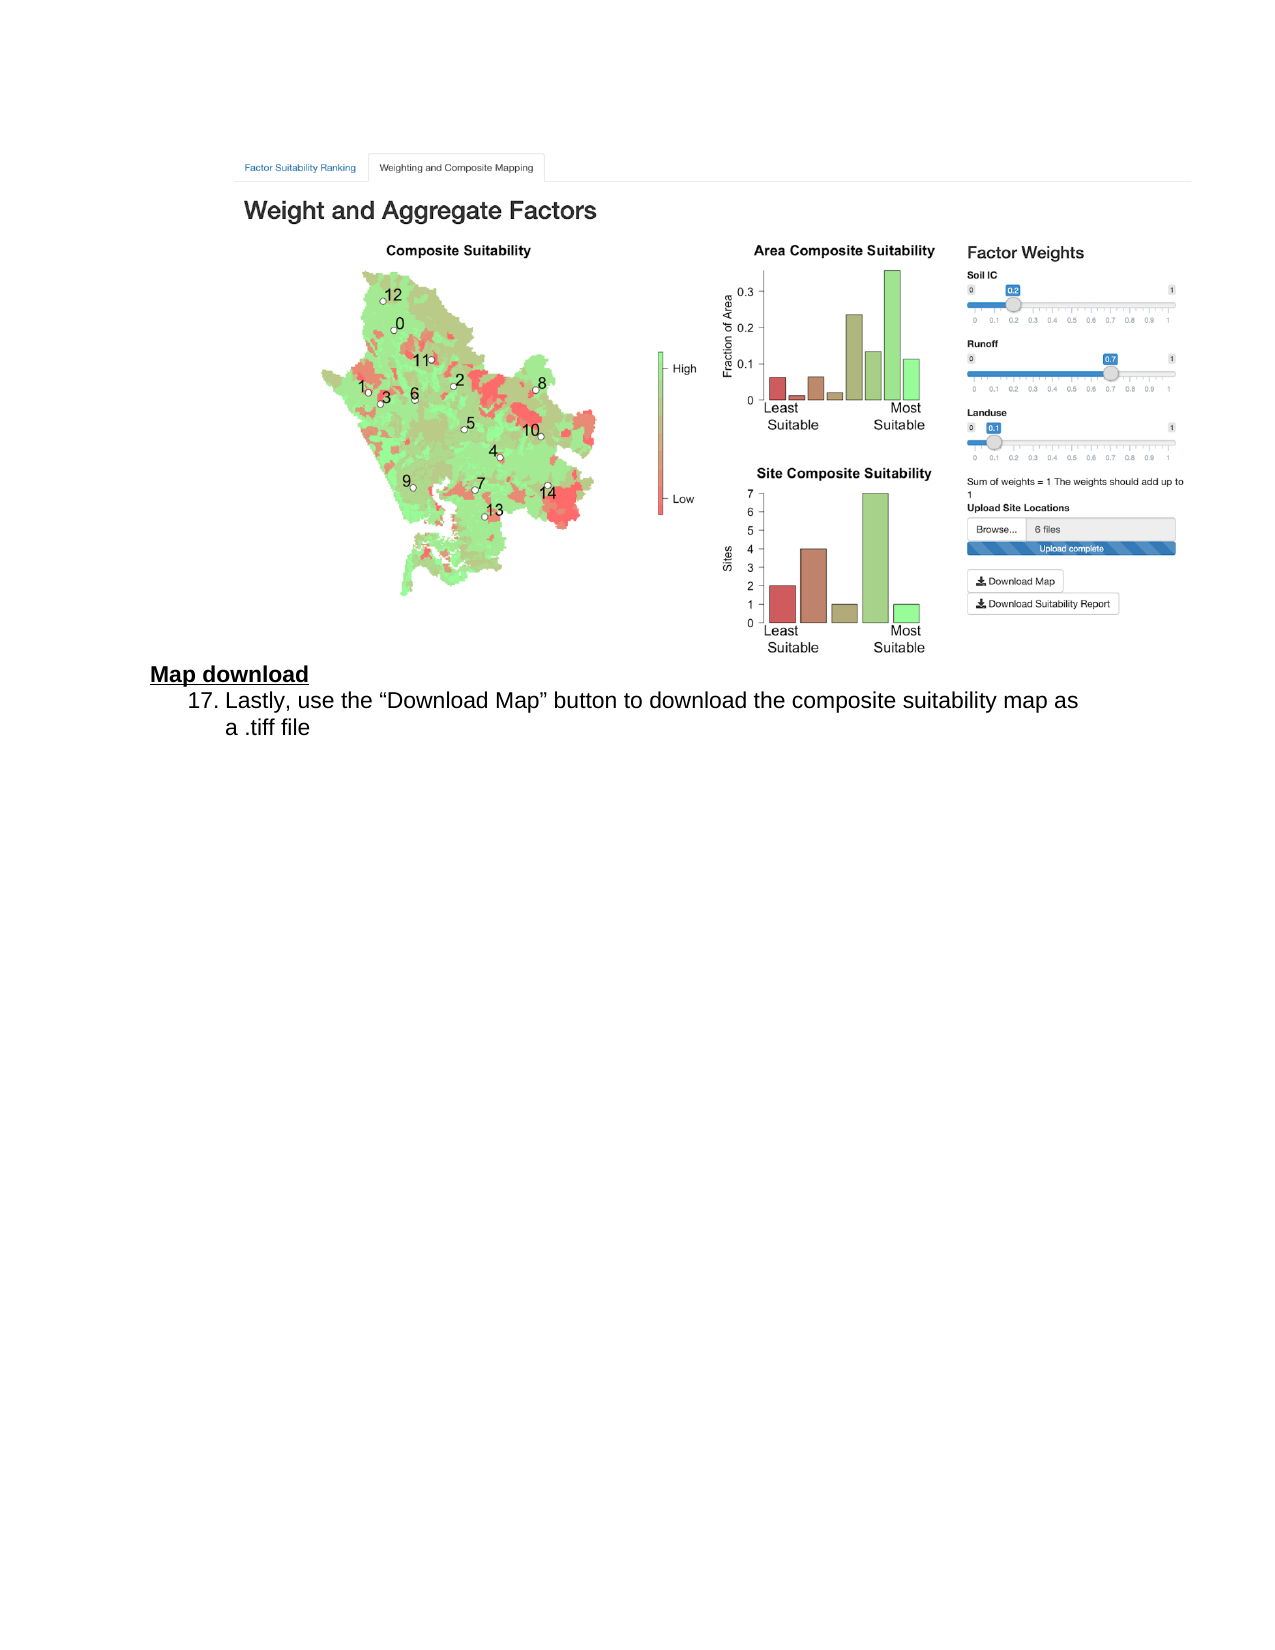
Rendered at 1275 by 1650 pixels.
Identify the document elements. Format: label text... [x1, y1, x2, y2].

text Map download [150, 661, 1125, 687]
picture [225, 150, 1200, 661]
list Lastly, use the “Download Map” button to download the composite suitability map as a .tiff file [187, 687, 1125, 740]
